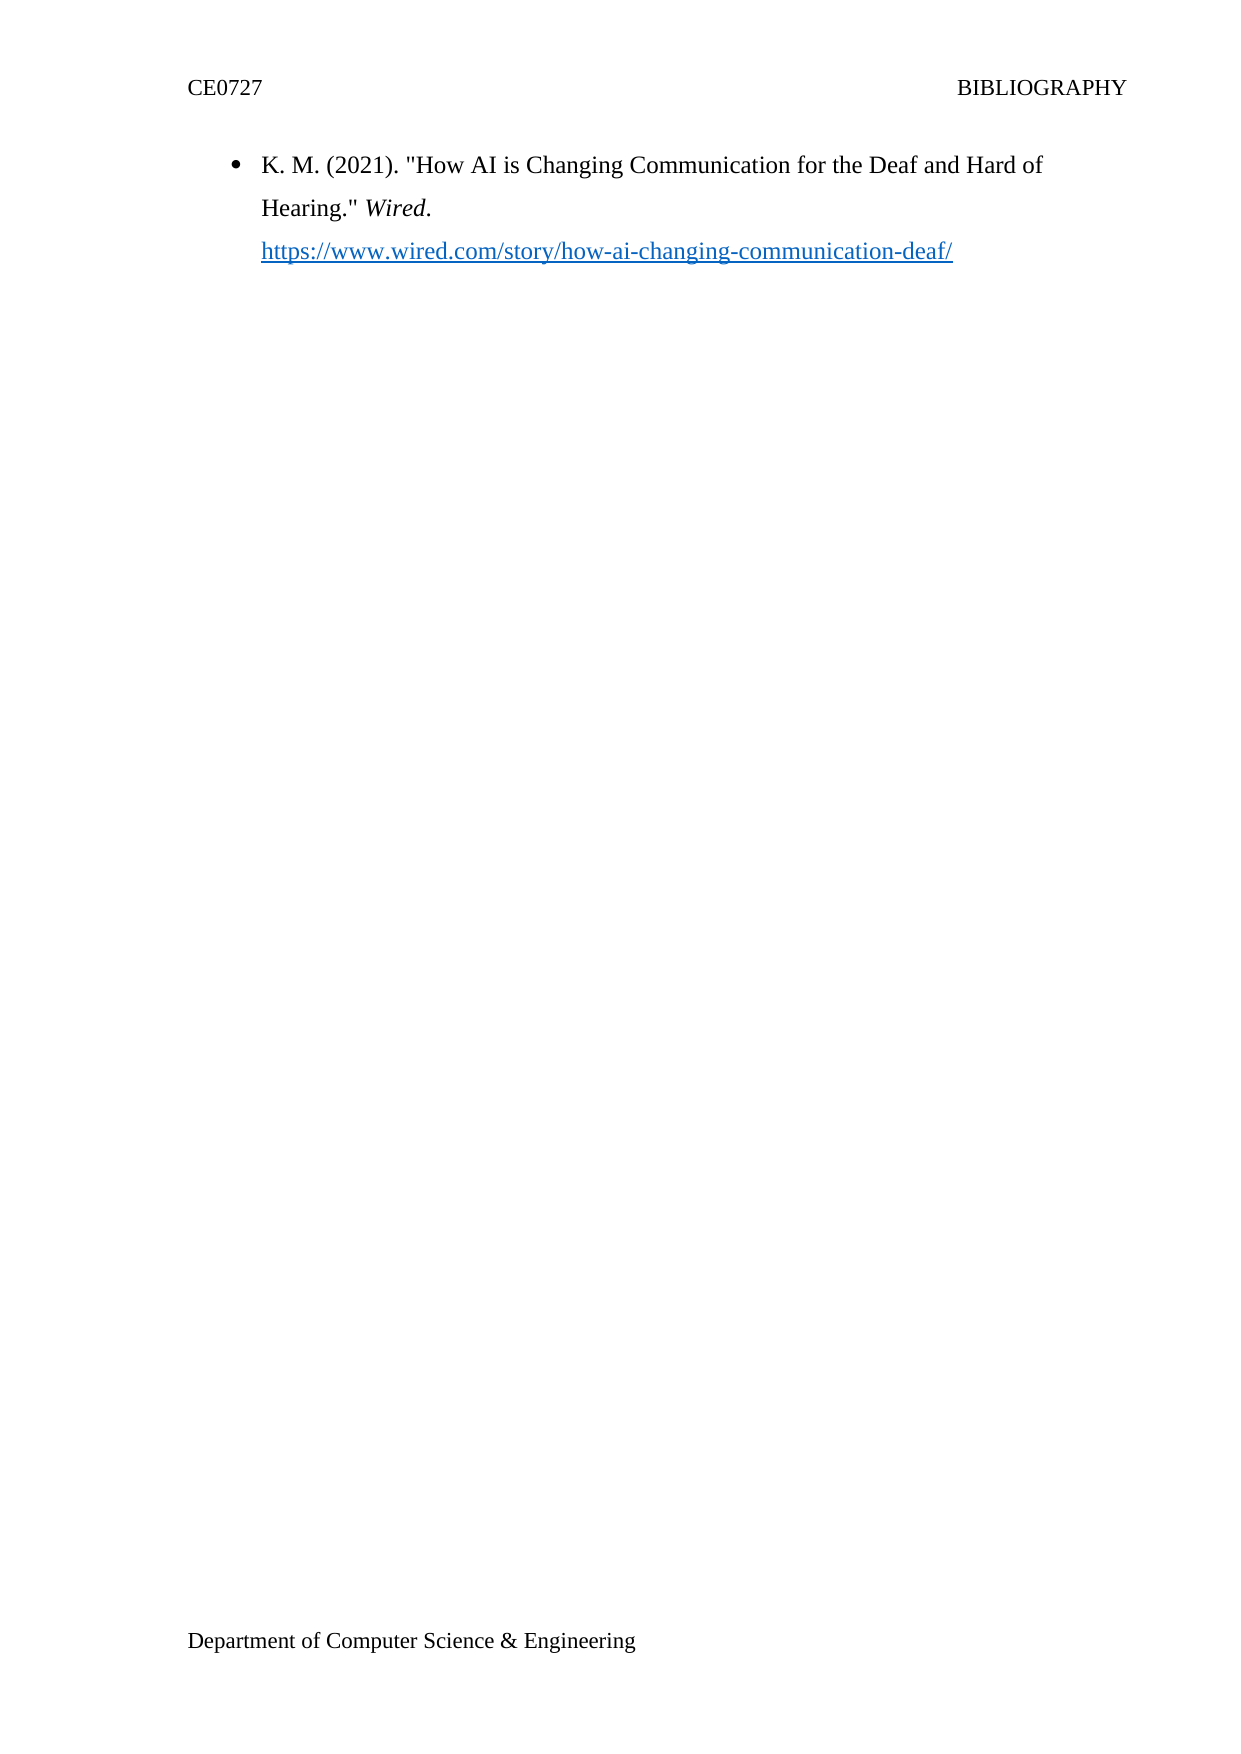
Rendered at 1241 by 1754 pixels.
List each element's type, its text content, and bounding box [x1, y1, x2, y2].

list https://www.wired.com/story/how-ai-changing-communication-deaf/ [261, 236, 1090, 265]
list K. M. (2021). "How AI is Changing Communication for the Deaf and Hard of Hearing." Wired. [232, 150, 1090, 222]
